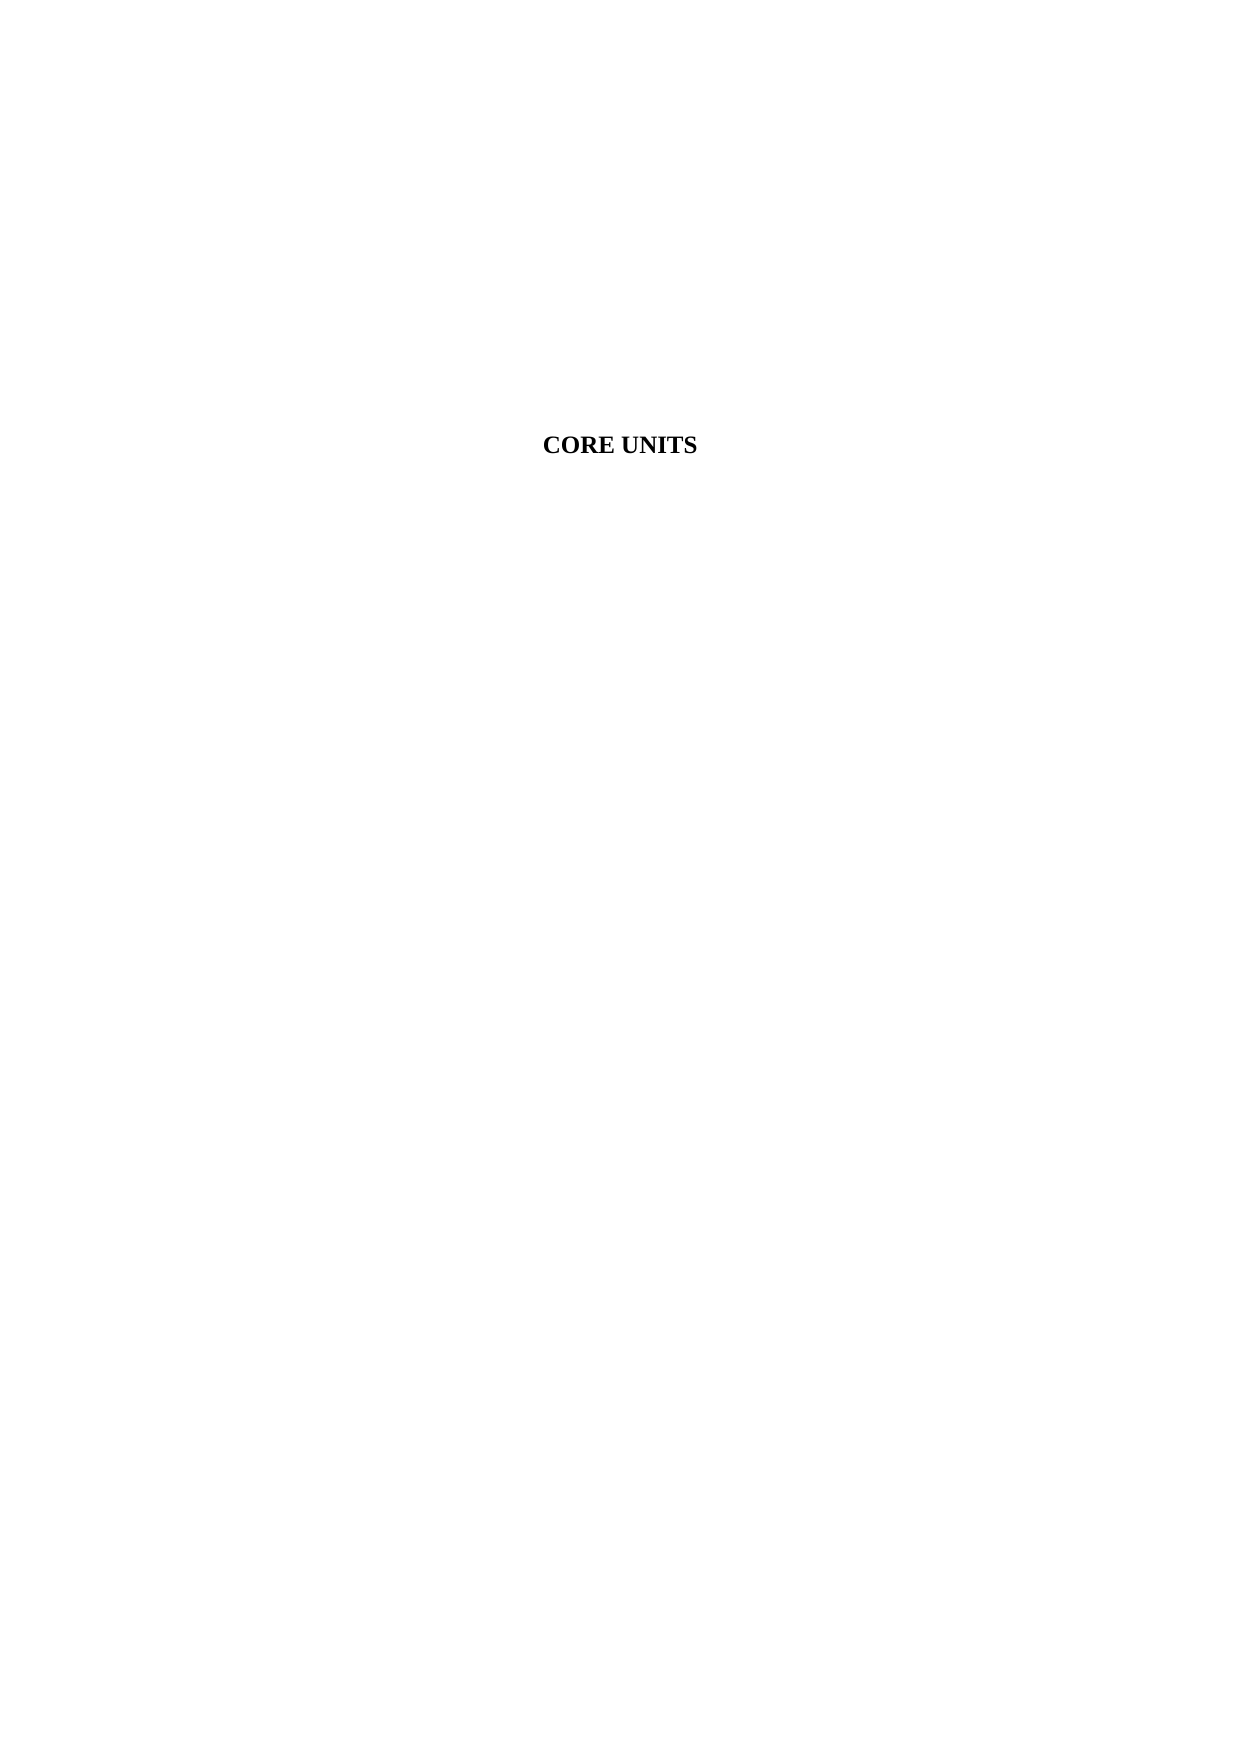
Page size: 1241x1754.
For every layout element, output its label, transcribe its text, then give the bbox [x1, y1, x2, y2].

subtitle CORE UNITS [187, 430, 1053, 458]
